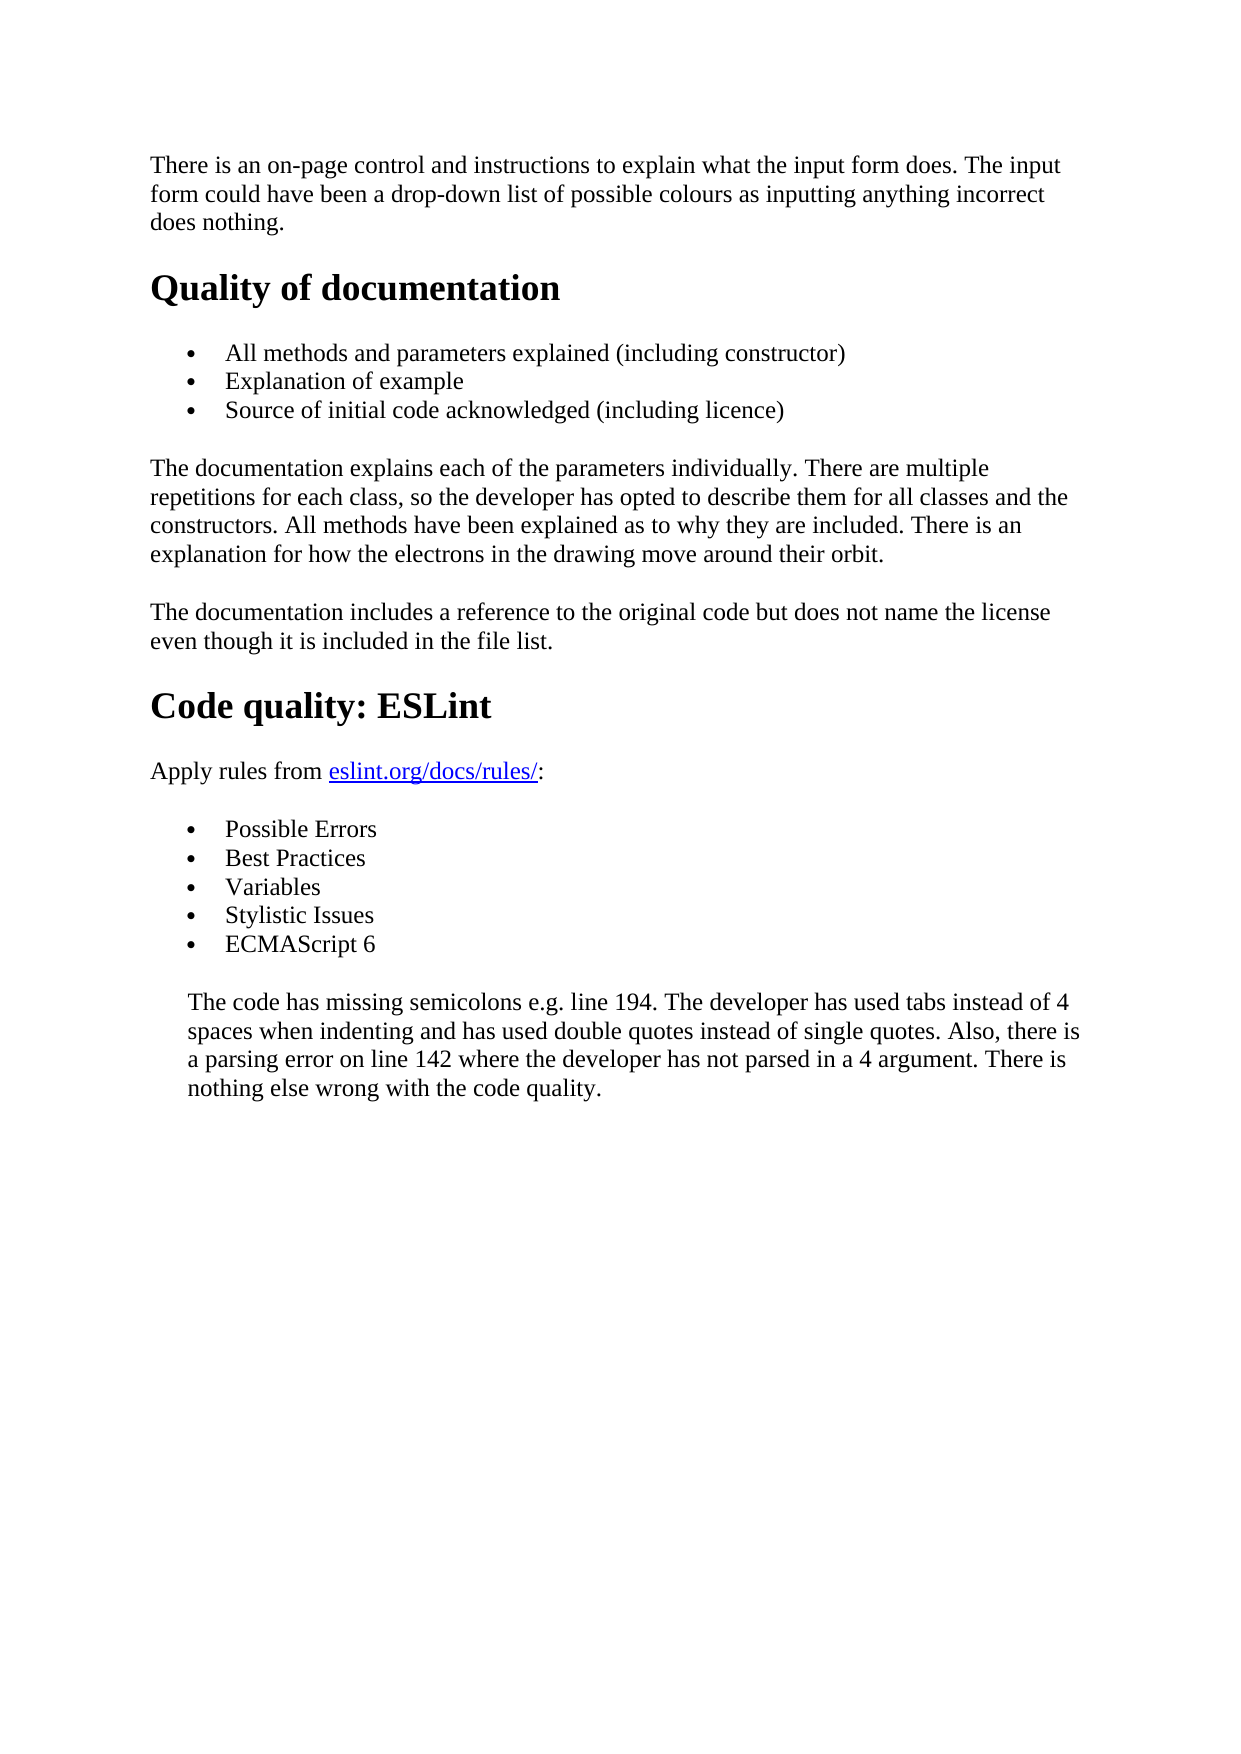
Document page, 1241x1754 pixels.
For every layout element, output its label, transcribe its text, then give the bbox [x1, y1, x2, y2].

list Source of initial code acknowledged (including licence) [187, 395, 1090, 424]
list Stylistic Issues [187, 900, 1090, 929]
list Best Practices [187, 843, 1090, 872]
text Quality of documentation [150, 265, 1090, 308]
list Possible Errors [187, 814, 1090, 843]
text The documentation explains each of the parameters individually. There are multiple repetitions for each class, so the developer has opted to describe them for all classes and the constructors. All methods have been explained as to why they are included. There is an explanation for how the electrons in the drawing move around their orbit. [150, 453, 1090, 568]
text There is an on-page control and instructions to explain what the input form does. The input form could have been a drop-down list of possible colours as inputting anything incorrect does nothing. [150, 150, 1090, 236]
list Variables [187, 872, 1090, 900]
list ECMAScript 6 [187, 929, 1090, 958]
list All methods and parameters explained (including constructor) [187, 338, 1090, 366]
text Apply rules from eslint.org/docs/rules/: [150, 756, 1090, 785]
list Explanation of example [187, 366, 1090, 395]
text The documentation includes a reference to the original code but does not name the license even though it is included in the file list. [150, 597, 1090, 655]
text Code quality: ESLint [150, 684, 1090, 727]
text The code has missing semicolons e.g. line 194. The developer has used tabs instead of 4 spaces when indenting and has used double quotes instead of single quotes. Also, there is a parsing error on line 142 where the developer has not parsed in a 4 argument. There is nothing else wrong with the code quality. [187, 987, 1090, 1102]
